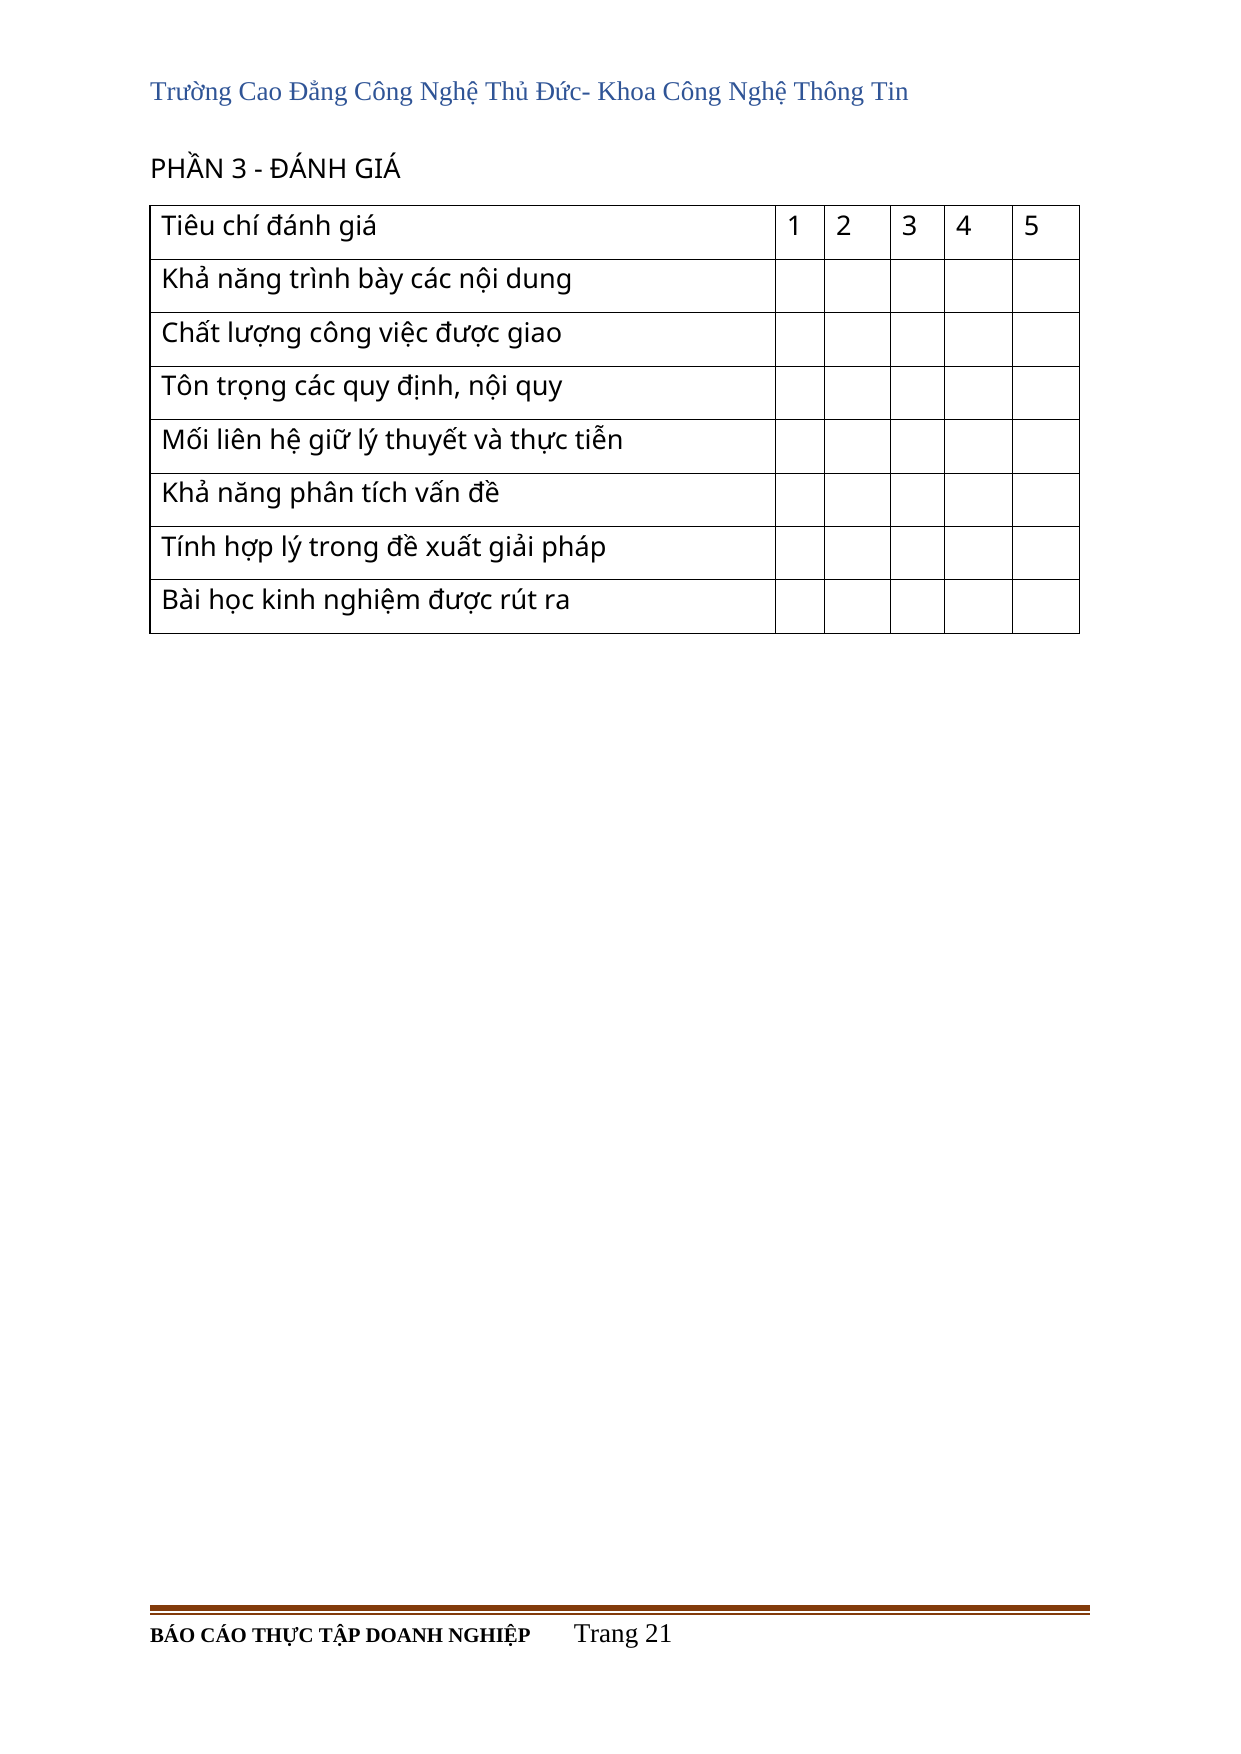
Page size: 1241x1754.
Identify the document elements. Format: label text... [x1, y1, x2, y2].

table_cell [945, 474, 1012, 526]
table_cell Chất lượng công việc được giao [151, 313, 775, 366]
table_cell Tôn trọng các quy định, nội quy [151, 367, 775, 419]
table_cell [825, 474, 890, 526]
table_cell [891, 367, 944, 419]
table_cell [945, 527, 1012, 579]
table_cell [891, 420, 944, 472]
table_header 4 [945, 206, 1012, 259]
table_cell [776, 260, 824, 312]
table_cell [1013, 474, 1079, 526]
table_cell [945, 420, 1012, 472]
table_cell [945, 580, 1012, 633]
table_cell Tính hợp lý trong đề xuất giải pháp [151, 527, 775, 579]
table_cell [891, 260, 944, 312]
table_cell [776, 527, 824, 579]
table_cell [825, 420, 890, 472]
table_header 3 [891, 206, 944, 259]
table_cell [825, 367, 890, 419]
table_cell [1013, 260, 1079, 312]
table_cell [891, 313, 944, 366]
table_cell Khả năng trình bày các nội dung [151, 260, 775, 312]
table_header 2 [825, 206, 890, 259]
table_cell [1013, 367, 1079, 419]
table_cell [776, 580, 824, 633]
table_cell [1013, 420, 1079, 472]
table_cell [891, 527, 944, 579]
table_cell Mối liên hệ giữ lý thuyết và thực tiễn [151, 420, 775, 472]
table_cell [825, 313, 890, 366]
table_cell [1013, 313, 1079, 366]
table_cell [945, 313, 1012, 366]
table_cell [825, 580, 890, 633]
table_cell [825, 260, 890, 312]
table_header Tiêu chí đánh giá [151, 206, 775, 259]
table_cell [776, 313, 824, 366]
table_cell [776, 420, 824, 472]
table_header 1 [776, 206, 824, 259]
text PHẦN 3 - ĐÁNH GIÁ [150, 150, 1090, 187]
table_cell Bài học kinh nghiệm được rút ra [151, 580, 775, 633]
table_header 5 [1013, 206, 1079, 259]
table_cell [945, 260, 1012, 312]
table_cell [945, 367, 1012, 419]
table_cell [891, 474, 944, 526]
table_cell [825, 527, 890, 579]
table_cell [1013, 527, 1079, 579]
table_cell [1013, 580, 1079, 633]
table_cell Khả năng phân tích vấn đề [151, 474, 775, 526]
table_cell [776, 367, 824, 419]
table_cell [776, 474, 824, 526]
table_cell [891, 580, 944, 633]
